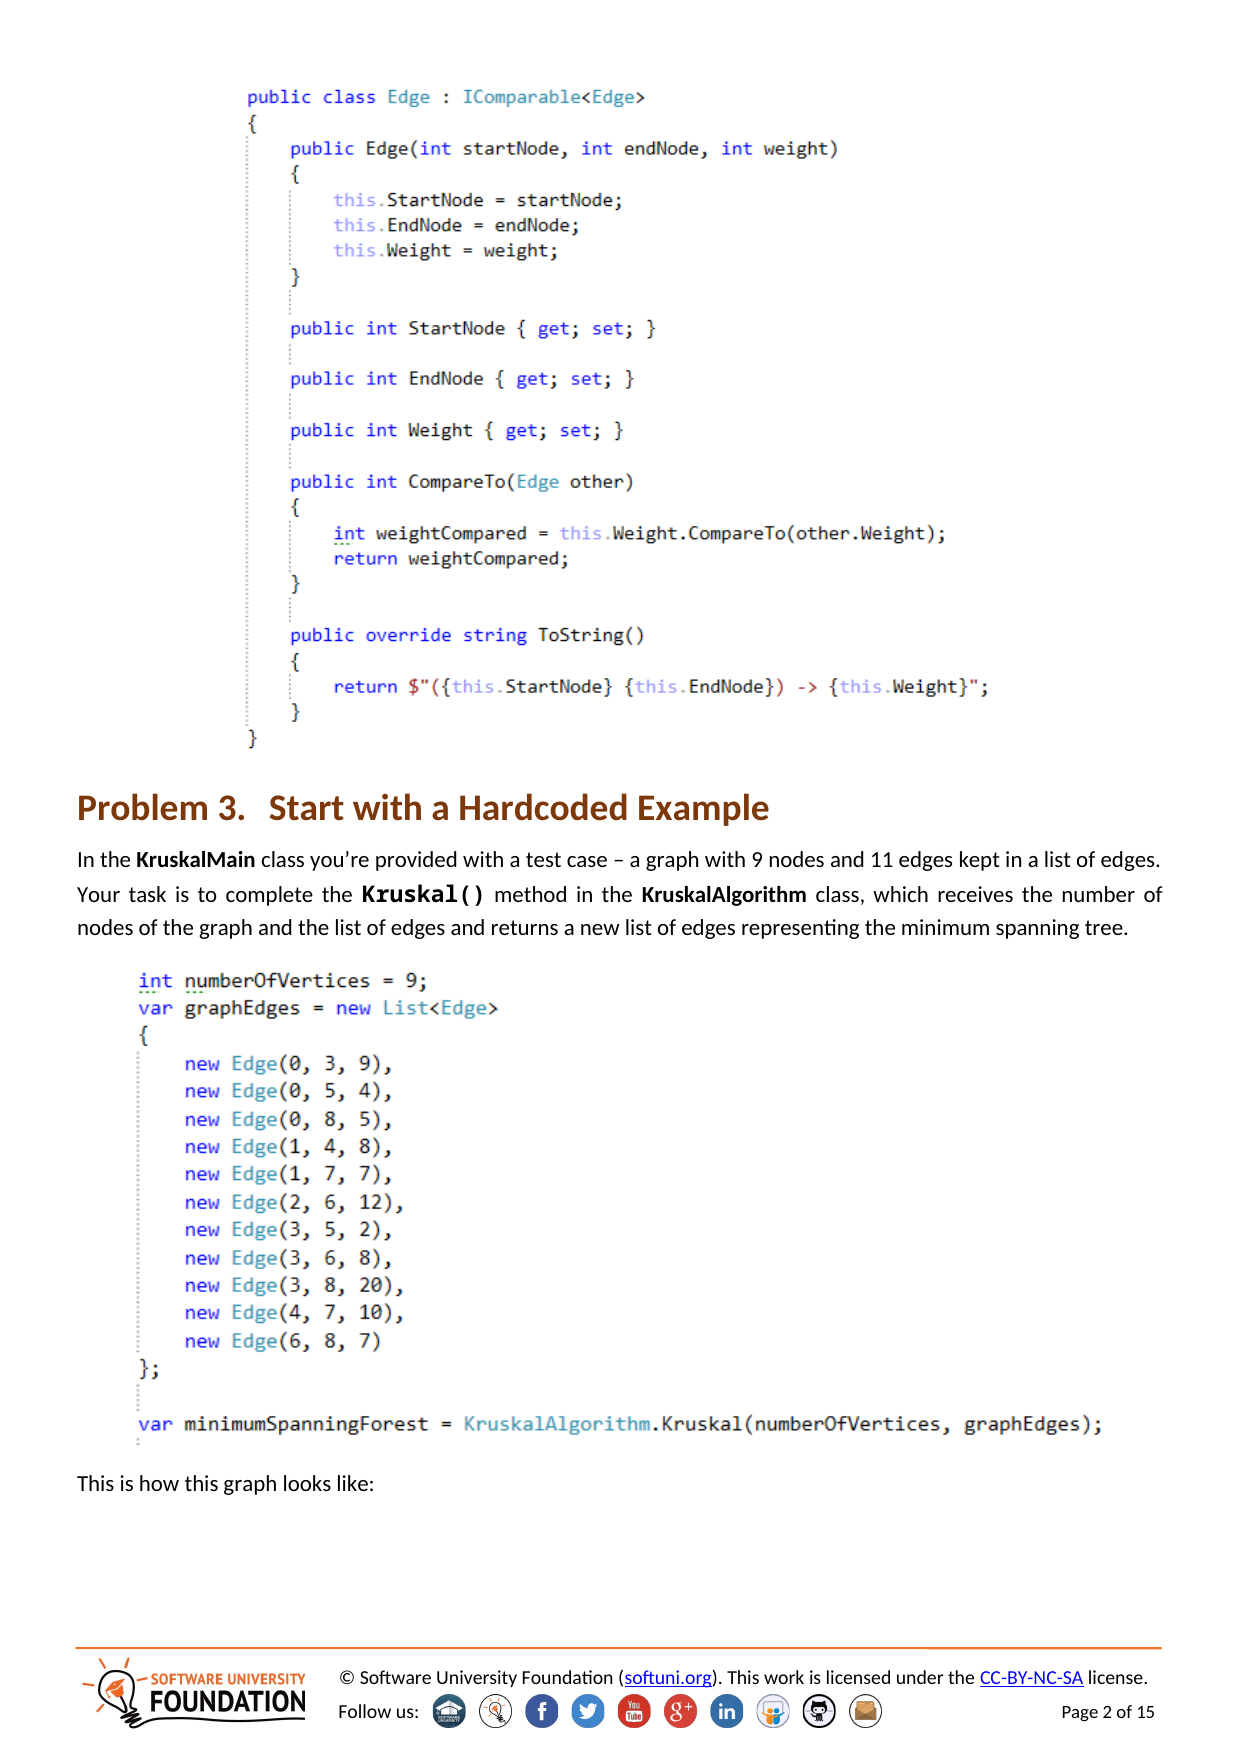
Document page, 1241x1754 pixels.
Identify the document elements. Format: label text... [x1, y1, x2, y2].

picture [81, 1656, 305, 1729]
picture [617, 1694, 651, 1728]
picture [664, 1694, 697, 1728]
picture [238, 87, 1002, 759]
picture [432, 1694, 466, 1728]
picture [479, 1694, 512, 1728]
picture [710, 1694, 744, 1728]
picture [525, 1694, 559, 1728]
picture [128, 966, 1112, 1445]
picture [849, 1694, 882, 1728]
picture [571, 1694, 605, 1728]
text This is how this graph looks like: [77, 1469, 1163, 1497]
subtitle Start with a Hardcoded Example [77, 784, 1163, 830]
picture [802, 1694, 836, 1728]
text In the KruskalMain class you’re provided with a test case – a graph with 9 nodes and 11 edges kept in a list of edges. Your task is to complete the Kruskal() method in the KruskalAlgorithm class, which receives the number of nodes of the graph and the list of edges and returns a new list of edges representing the minimum spanning tree. [77, 845, 1163, 941]
picture [756, 1694, 790, 1728]
